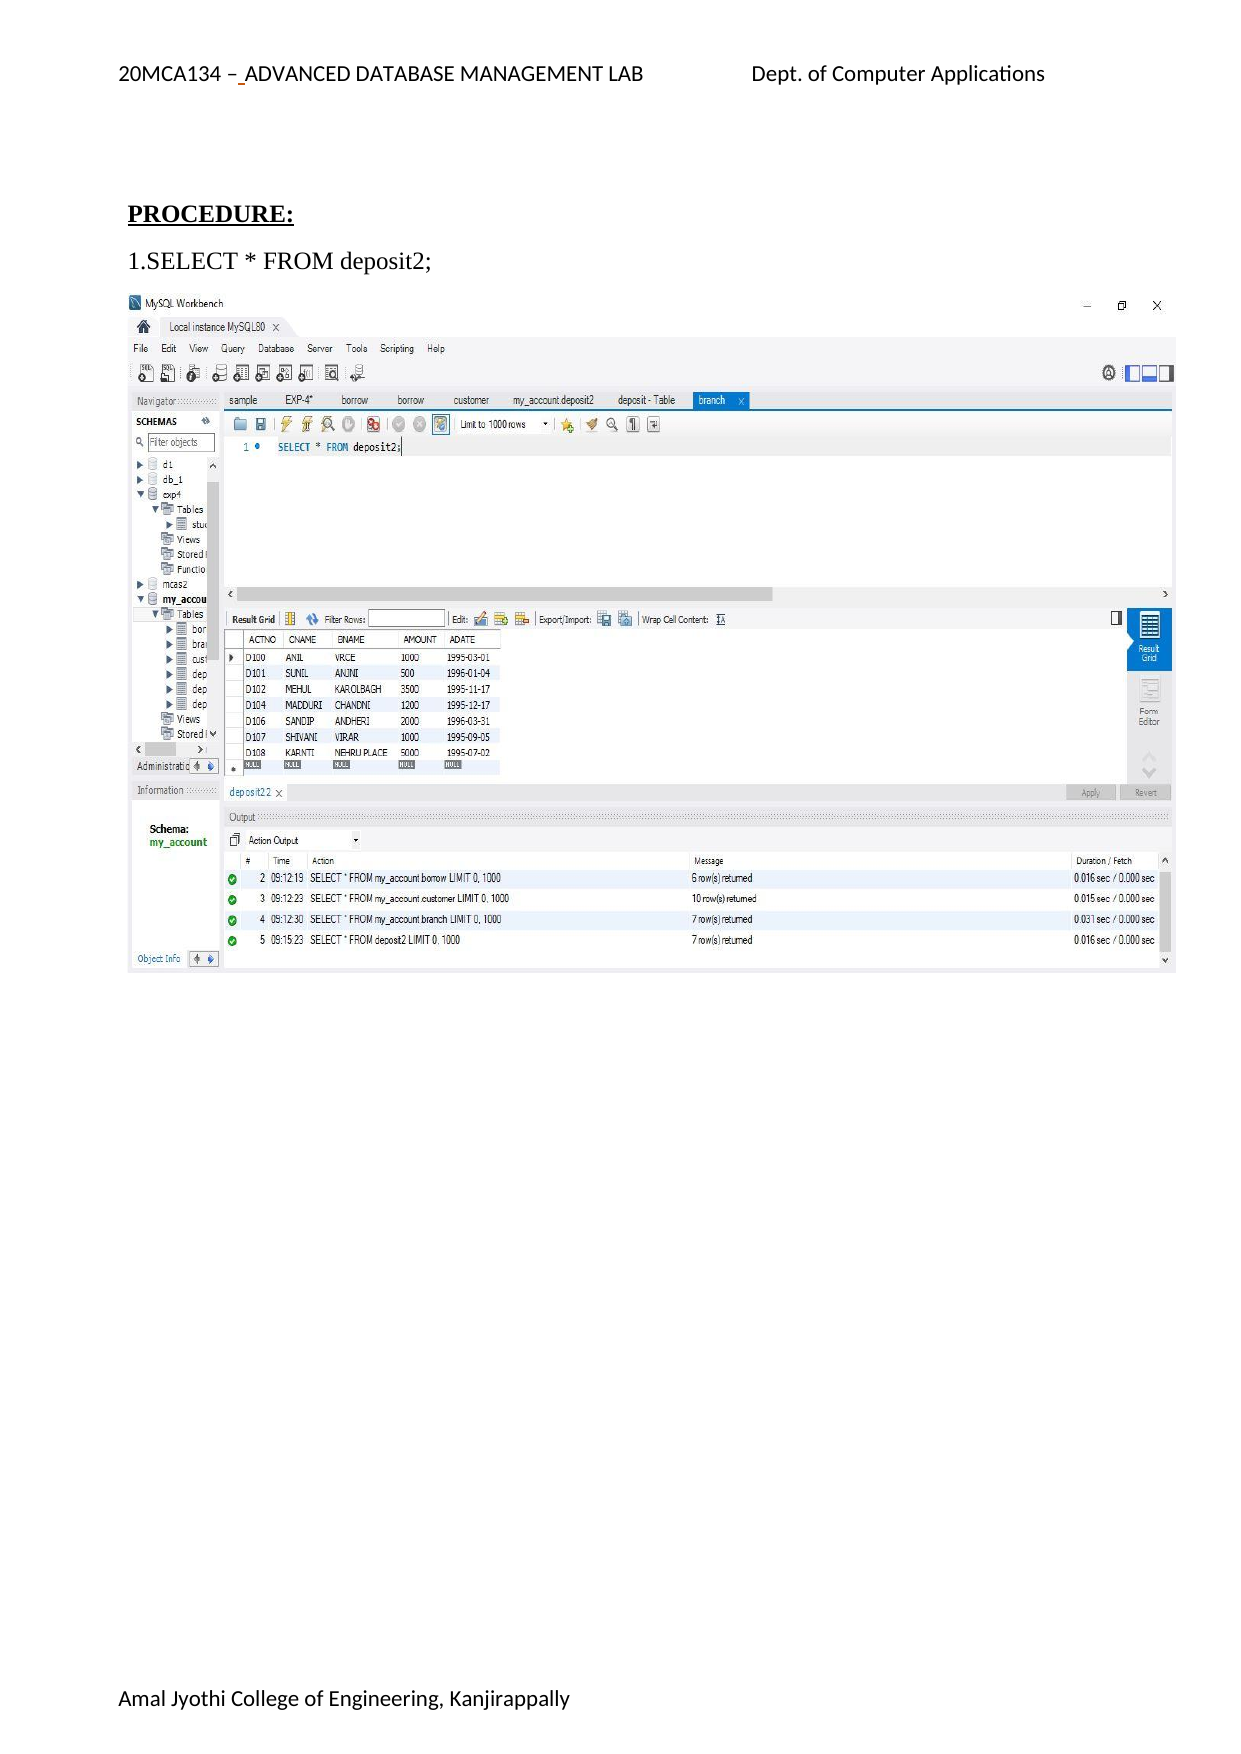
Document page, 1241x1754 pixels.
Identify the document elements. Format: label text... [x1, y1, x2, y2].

text 1.SELECT * FROM deposit2; [127, 246, 1167, 275]
picture [127, 293, 1176, 973]
text PROCEDURE: [127, 199, 1167, 228]
